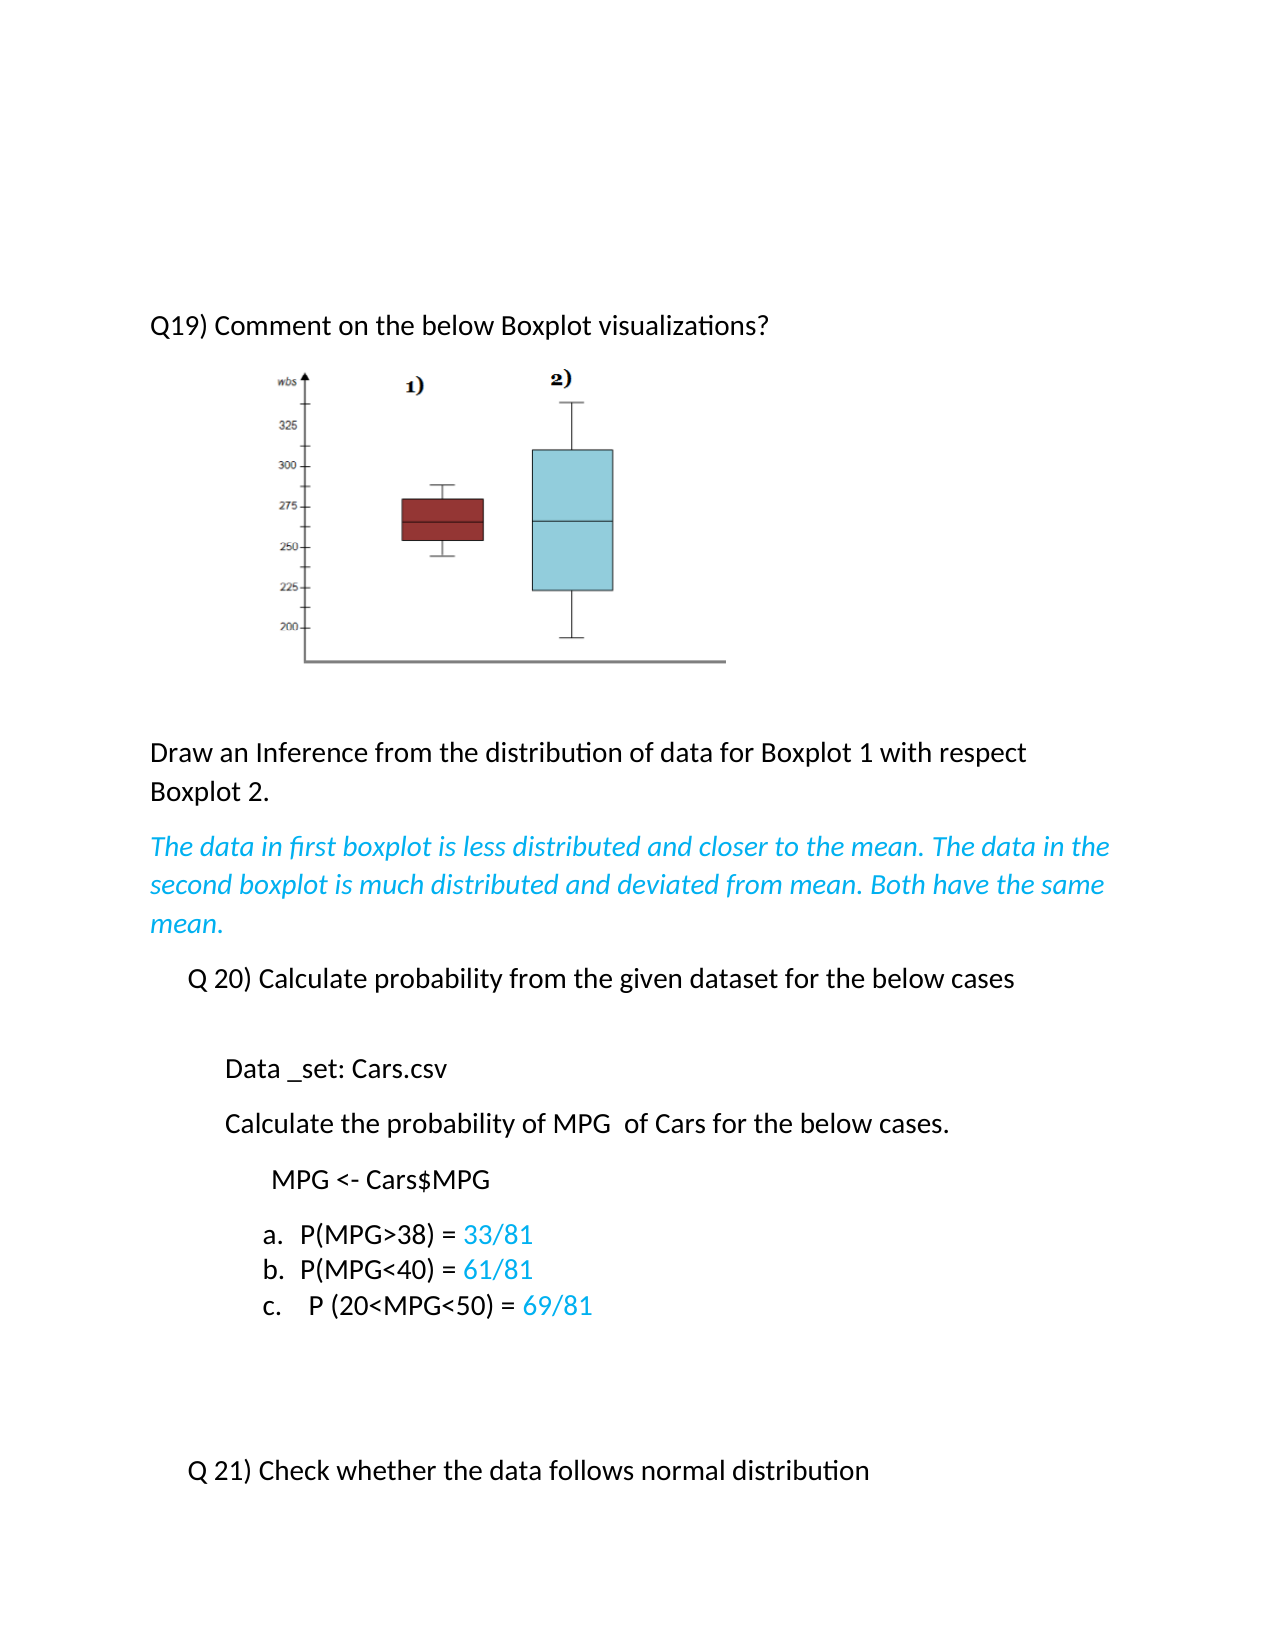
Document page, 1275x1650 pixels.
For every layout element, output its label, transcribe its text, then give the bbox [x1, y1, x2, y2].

text Q 20) Calculate probability from the given dataset for the below cases [187, 960, 1125, 995]
list P(MPG<40) = 61/81 [262, 1251, 1125, 1287]
list P(MPG>38) = 33/81 [262, 1216, 1125, 1251]
text c. P (20<MPG<50) = 69/81 [262, 1287, 1125, 1323]
text Data _set: Cars.csv [225, 1051, 1125, 1086]
picture [150, 362, 729, 716]
text Q19) Comment on the below Boxplot visualizations? [150, 307, 1125, 343]
text The data in first boxplot is less distributed and closer to the mean. The data in the second boxplot is much distributed and deviated from mean. Both have the same mean. [150, 828, 1125, 940]
text Calculate the probability of MPG of Cars for the below cases. [225, 1106, 1125, 1141]
text MPG <- Cars$MPG [225, 1161, 1125, 1196]
text Q 21) Check whether the data follows normal distribution [187, 1452, 1125, 1488]
text Draw an Inference from the distribution of data for Boxplot 1 with respect Boxplot 2. [150, 734, 1125, 808]
